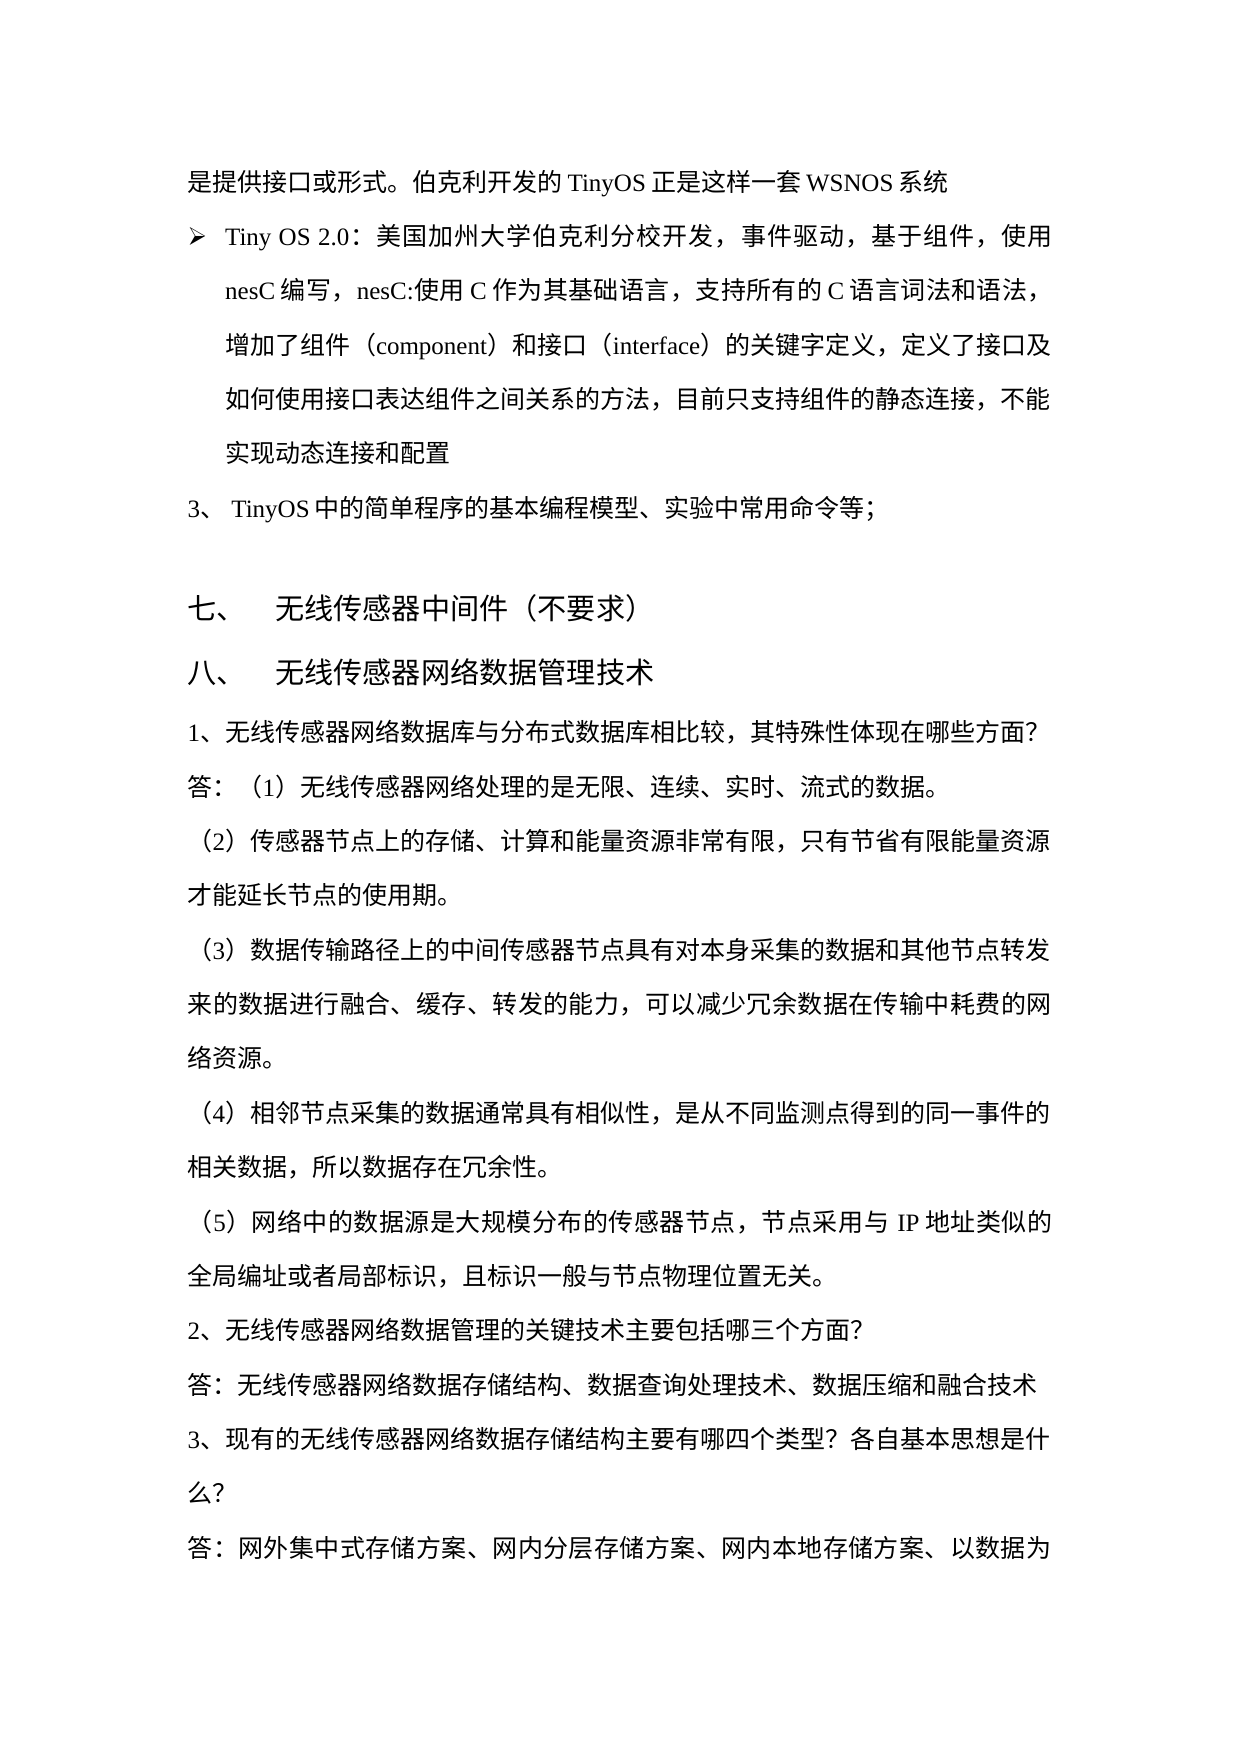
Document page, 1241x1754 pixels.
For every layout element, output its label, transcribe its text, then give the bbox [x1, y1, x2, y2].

text 2、无线传感器网络数据管理的关键技术主要包括哪三个方面？ [187, 1311, 1053, 1347]
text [187, 1528, 1053, 1564]
list 无线传感器中间件（不要求） [187, 586, 1053, 628]
text 答：（1）无线传感器网络处理的是无限、连续、实时、流式的数据。 [187, 767, 1053, 803]
text （2）传感器节点上的存储、计算和能量资源非常有限，只有节省有限能量资源才能延长节点的使用期。 [187, 821, 1053, 912]
list 无线传感器网络数据管理技术 [187, 649, 1053, 691]
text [187, 162, 1053, 198]
list Tiny OS 2.0：美国加州大学伯克利分校开发，事件驱动，基于组件，使用nesC编写，nesC:使用C作为其基础语言，支持所有的C语言词法和语法，增加了组件（component）和接口（interface）的关键字定义，定义了接口及如何使用接口表达组件之间关系的方法，目前只支持组件的静态连接，不能实现动态连接和配置 [187, 216, 1053, 470]
text 3、现有的无线传感器网络数据存储结构主要有哪四个类型？各自基本思想是什么？ [187, 1419, 1053, 1510]
text （5）网络中的数据源是大规模分布的传感器节点，节点采用与IP地址类似的全局编址或者局部标识，且标识一般与节点物理位置无关。 [187, 1202, 1053, 1293]
text （4）相邻节点采集的数据通常具有相似性，是从不同监测点得到的同一事件的相关数据，所以数据存在冗余性。 [187, 1093, 1053, 1184]
text 1、无线传感器网络数据库与分布式数据库相比较，其特殊性体现在哪些方面？ [187, 713, 1053, 749]
text 答：无线传感器网络数据存储结构、数据查询处理技术、数据压缩和融合技术 [187, 1365, 1053, 1401]
list TinyOS中的简单程序的基本编程模型、实验中常用命令等； [187, 488, 1053, 524]
text （3）数据传输路径上的中间传感器节点具有对本身采集的数据和其他节点转发来的数据进行融合、缓存、转发的能力，可以减少冗余数据在传输中耗费的网络资源。 [187, 930, 1053, 1075]
